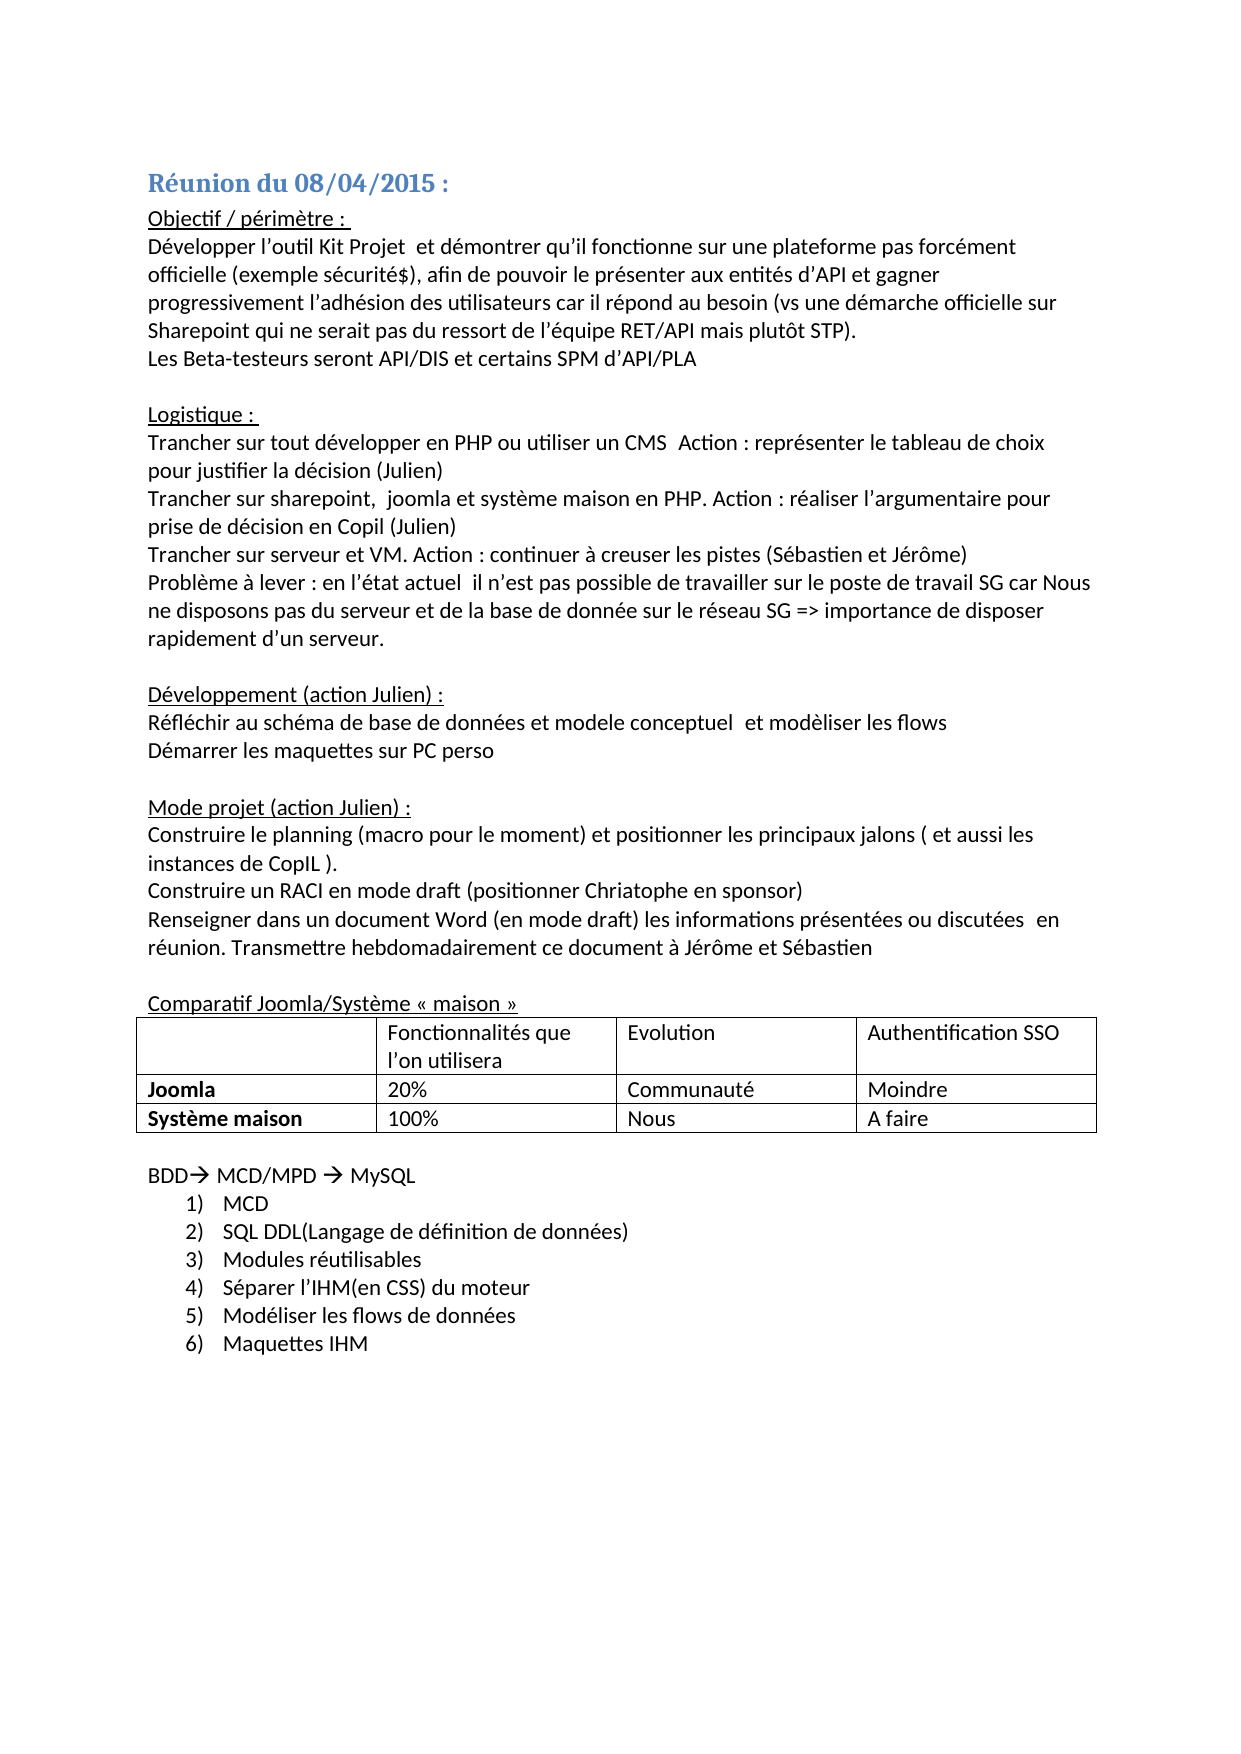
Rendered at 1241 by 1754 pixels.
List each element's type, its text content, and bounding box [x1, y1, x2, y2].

table_cell A faire [857, 1104, 1096, 1132]
text Comparatif Joomla/Système « maison » [148, 989, 1093, 1017]
table_header Fonctionnalités que l’on utilisera [377, 1018, 616, 1074]
text Trancher sur serveur et VM. Action : continuer à creuser les pistes (Sébastien et Jérôme) [148, 540, 1093, 568]
list Modéliser les flows de données [185, 1301, 1093, 1329]
text Trancher sur tout développer en PHP ou utiliser un CMS Action : représenter le tableau de choix pour justifier la décision (Julien) [148, 428, 1093, 484]
table_cell 20% [377, 1075, 616, 1103]
table_cell Système maison [137, 1104, 376, 1132]
table_header [137, 1018, 376, 1074]
text Démarrer les maquettes sur PC perso [148, 737, 1093, 764]
table_cell Communauté [617, 1075, 856, 1103]
subtitle Réunion du 08/04/2015 : [148, 168, 1093, 199]
text Renseigner dans un document Word (en mode draft) les informations présentées ou discutées en réunion. Transmettre hebdomadairement ce document à Jérôme et Sébastien [148, 905, 1093, 961]
table_cell 100% [377, 1104, 616, 1132]
table_header Evolution [617, 1018, 856, 1074]
text Développer l’outil Kit Projet et démontrer qu’il fonctionne sur une plateforme pas forcément officielle (exemple sécurité$), afin de pouvoir le présenter aux entités d’API et gagner progressivement l’adhésion des utilisateurs car il répond au besoin (vs une démarche officielle sur Sharepoint qui ne serait pas du ressort de l’équipe RET/API mais plutôt STP). [148, 232, 1093, 344]
text Construire un RACI en mode draft (positionner Chriatophe en sponsor) [148, 877, 1093, 905]
text Problème à lever : en l’état actuel il n’est pas possible de travailler sur le poste de travail SG car Nous ne disposons pas du serveur et de la base de donnée sur le réseau SG => importance de disposer rapidement d’un serveur. [148, 568, 1093, 652]
text Mode projet (action Julien) : [148, 793, 1093, 821]
table_cell Moindre [857, 1075, 1096, 1103]
text Les Beta-testeurs seront API/DIS et certains SPM d’API/PLA [148, 344, 1093, 372]
list Maquettes IHM [185, 1329, 1093, 1357]
list Séparer l’IHM(en CSS) du moteur [185, 1273, 1093, 1301]
table_header Authentification SSO [857, 1018, 1096, 1074]
text Construire le planning (macro pour le moment) et positionner les principaux jalons ( et aussi les instances de CopIL ). [148, 821, 1093, 877]
text Développement (action Julien) : [148, 681, 1093, 708]
text Logistique : [148, 400, 1093, 428]
table_cell Nous [617, 1104, 856, 1132]
list SQL DDL(Langage de définition de données) [185, 1217, 1093, 1245]
list MCD [185, 1189, 1093, 1217]
table_cell Joomla [137, 1075, 376, 1103]
list Modules réutilisables [185, 1245, 1093, 1273]
text Trancher sur sharepoint, joomla et système maison en PHP. Action : réaliser l’argumentaire pour prise de décision en Copil (Julien) [148, 484, 1093, 540]
text BDD MCD/MPD MySQL [148, 1161, 1093, 1189]
text Réfléchir au schéma de base de données et modele conceptuel et modèliser les flows [148, 708, 1093, 737]
text Objectif / périmètre : [148, 204, 1093, 232]
